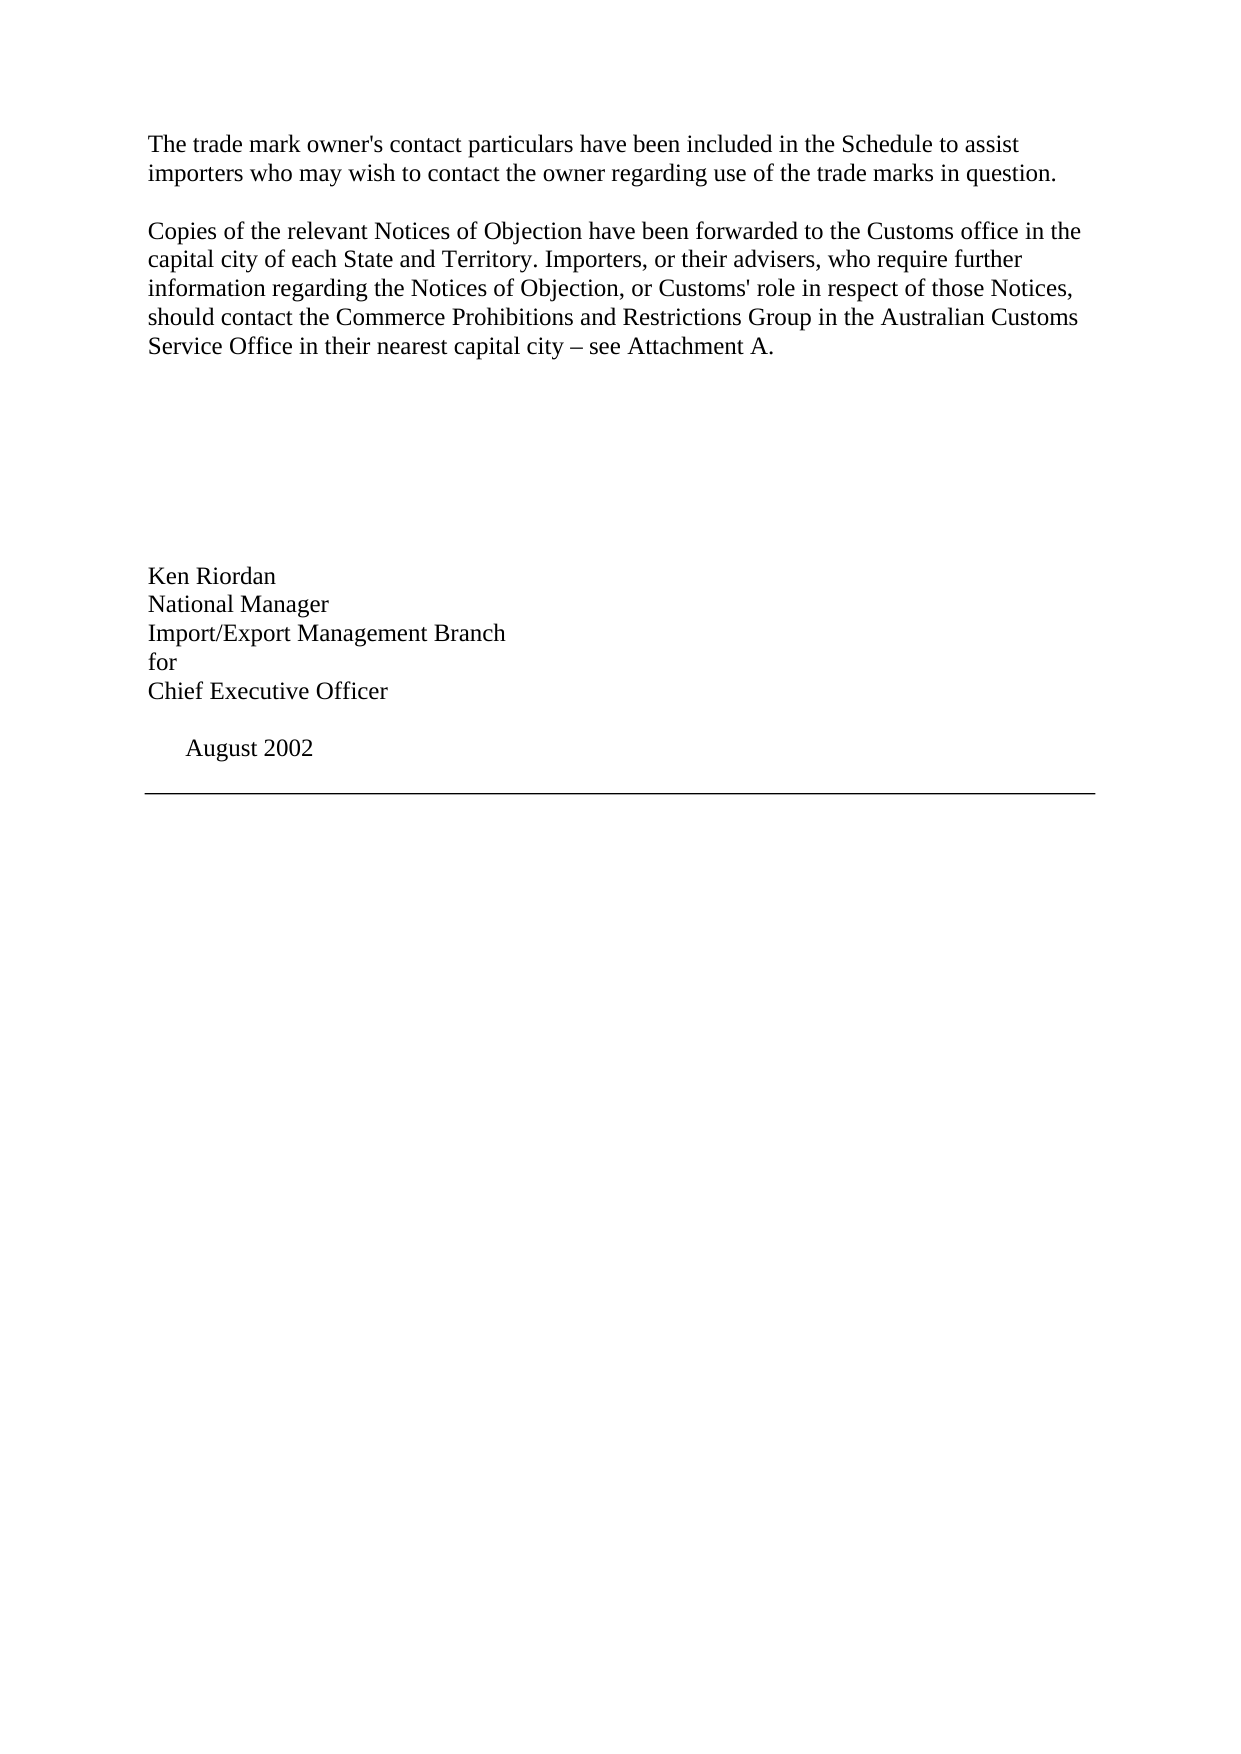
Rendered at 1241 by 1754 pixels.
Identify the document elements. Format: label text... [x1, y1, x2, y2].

text Ken Riordan National Manager [148, 561, 332, 618]
text Import/Export Management Branch for [148, 618, 508, 676]
text The trade mark owner's contact particulars have been included in the Schedule to assist importers who may wish to contact the owner regarding use of the trade marks in question. [148, 129, 1060, 187]
text Chief Executive Officer August 2002 [148, 676, 391, 762]
text Copies of the relevant Notices of Objection have been forwarded to the Customs office in the capital city of each State and Territory. Importers, or their advisers, who require further information regarding the Notices of Objection, or Customs' role in respect of those Notices, should contact the Commerce Prohibitions and Restrictions Group in the Australian Customs Service Office in their nearest capital city – see Attachment A. [148, 216, 1084, 359]
